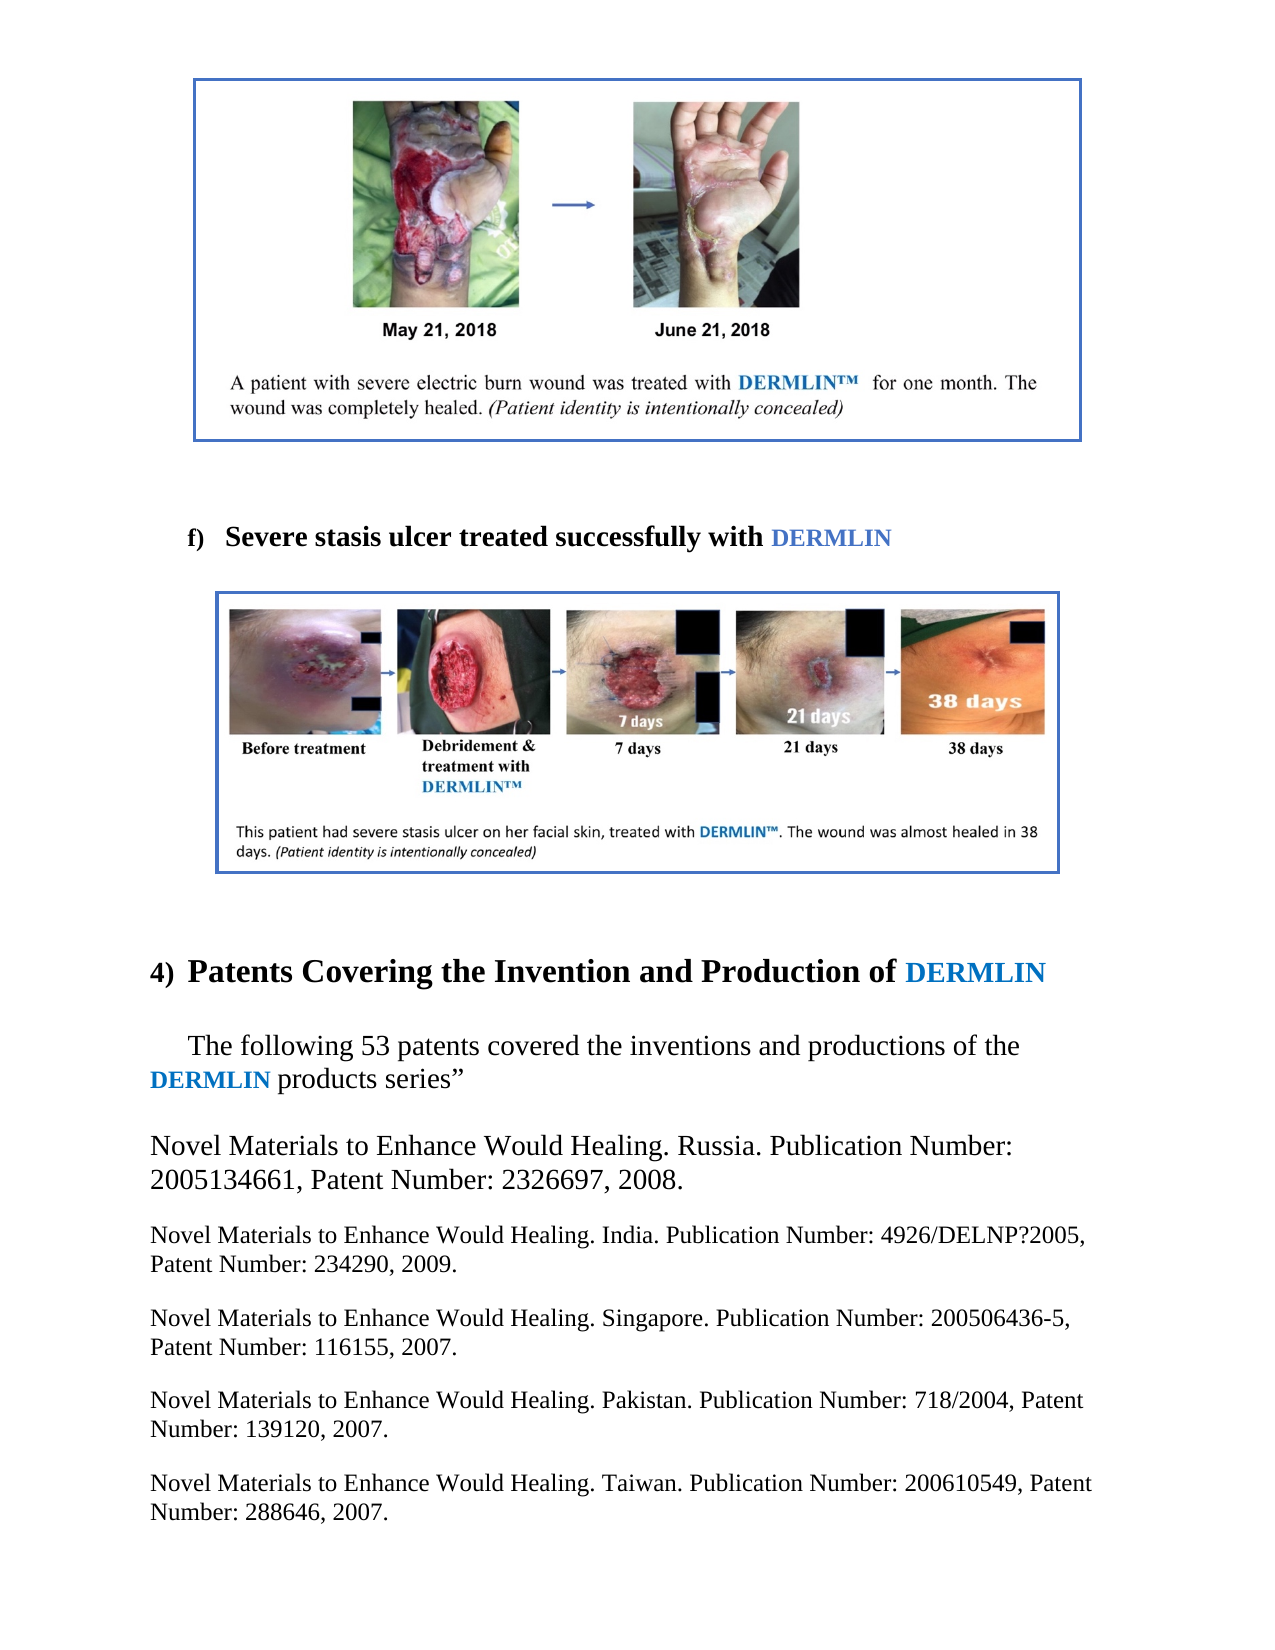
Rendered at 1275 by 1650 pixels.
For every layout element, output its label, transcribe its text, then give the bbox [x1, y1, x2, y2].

picture [196, 81, 1079, 439]
text Novel Materials to Enhance Would Healing. Russia. Publication Number: 2005134661, Patent Number: 2326697, 2008. [150, 1128, 1125, 1196]
text Novel Materials to Enhance Would Healing. India. Publication Number: 4926/DELNP?2005, Patent Number: 234290, 2009. [150, 1221, 1125, 1278]
list The following 53 patents covered the inventions and productions of the DERMLIN products series” [150, 1028, 1125, 1095]
text Novel Materials to Enhance Would Healing. Taiwan. Publication Number: 200610549, Patent Number: 288646, 2007. [150, 1468, 1125, 1526]
list Patents Covering the Invention and Production of DERMLIN [150, 951, 1125, 989]
picture [219, 594, 1057, 871]
text Novel Materials to Enhance Would Healing. Singapore. Publication Number: 200506436-5, Patent Number: 116155, 2007. [150, 1303, 1125, 1361]
text Novel Materials to Enhance Would Healing. Pakistan. Publication Number: 718/2004, Patent Number: 139120, 2007. [150, 1386, 1125, 1443]
list Severe stasis ulcer treated successfully with DERMLIN [187, 519, 1125, 552]
